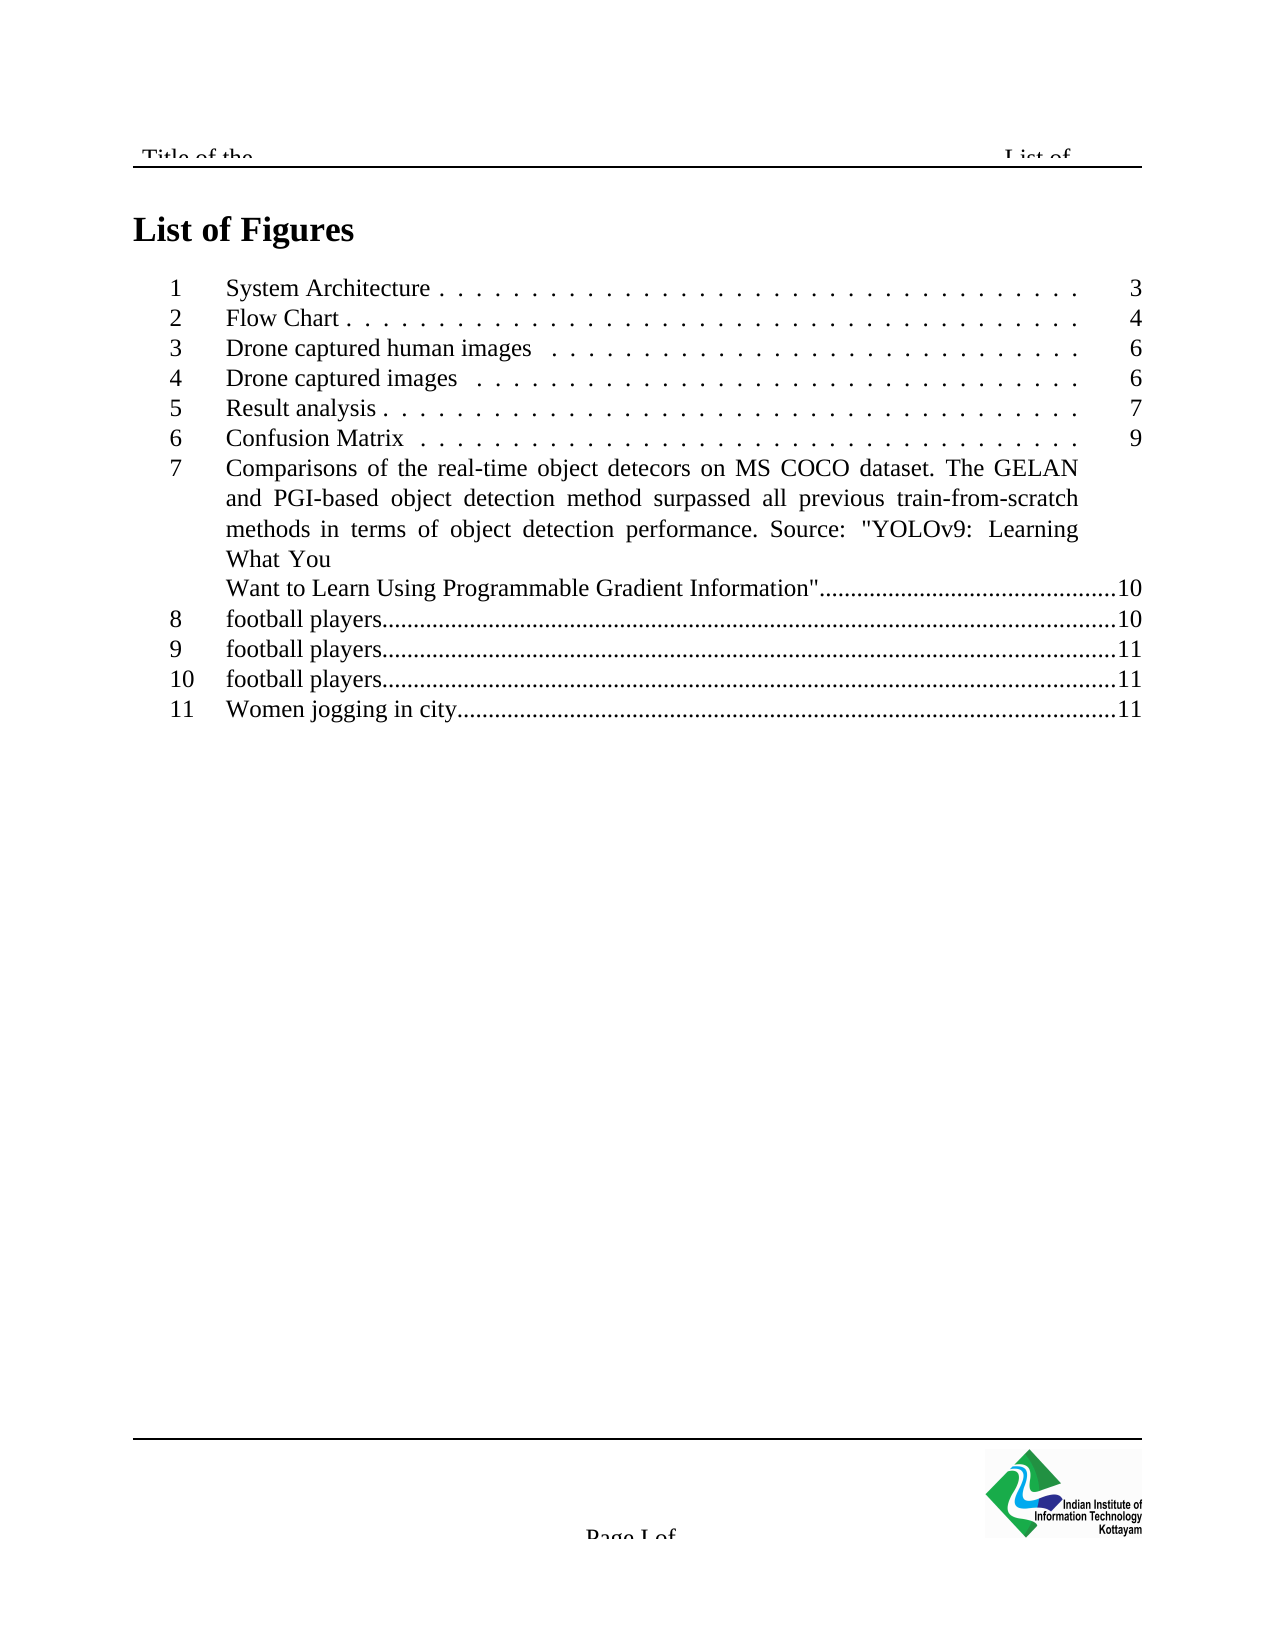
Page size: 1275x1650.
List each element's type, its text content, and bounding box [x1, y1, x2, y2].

picture [985, 1449, 1143, 1538]
text 1 System Architecture . . . . . . . . . . . . . . . . . . . . . . . . . . . . . . . . . . . 3 [169, 273, 1187, 302]
text 6 Confusion Matrix . . . . . . . . . . . . . . . . . . . . . . . . . . . . . . . . . . . . 9 [169, 423, 1187, 452]
list Women jogging in city 11 [169, 694, 1187, 723]
text 4 Drone captured images . . . . . . . . . . . . . . . . . . . . . . . . . . . . . . . . . 6 [169, 363, 1187, 392]
text 5 Result analysis . . . . . . . . . . . . . . . . . . . . . . . . . . . . . . . . . . . . . . 7 [169, 393, 1187, 422]
text 3 Drone captured human images . . . . . . . . . . . . . . . . . . . . . . . . . . . . . 6 [169, 333, 1187, 362]
list football players 11 [169, 664, 1187, 693]
text 2 Flow Chart . . . . . . . . . . . . . . . . . . . . . . . . . . . . . . . . . . . . . . . . 4 [169, 303, 1187, 332]
list football players 10 [169, 604, 1187, 632]
list football players 11 [169, 634, 1187, 662]
text Want to Learn Using Programmable Gradient Information" 10 [226, 574, 1187, 602]
list Comparisons of the real-time object detecors on MS COCO dataset. The GELAN and PGI-based object detection method surpassed all previous train-from-scratch methods in terms of object detection performance. Source: "YOLOv9: Learning What You [169, 453, 1079, 572]
subtitle List of Figures [133, 208, 1187, 249]
